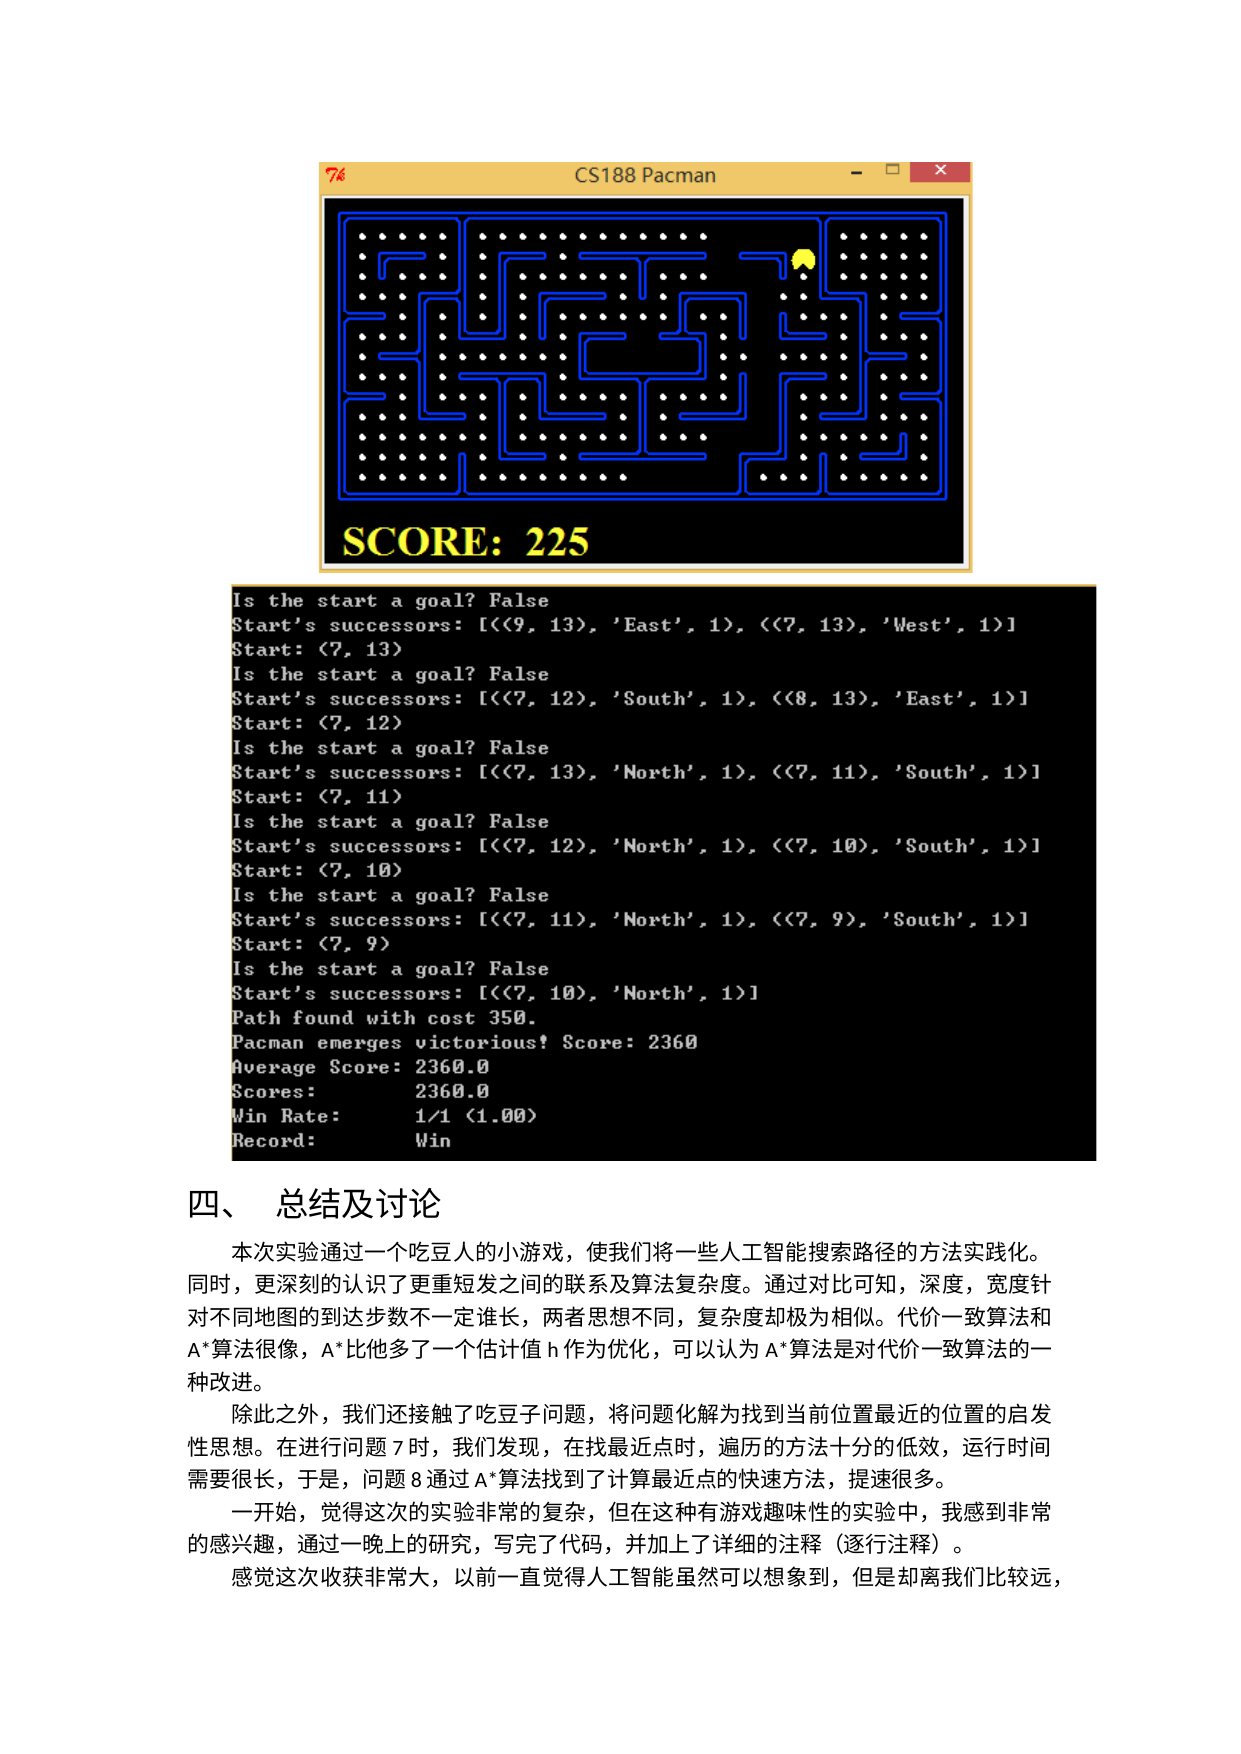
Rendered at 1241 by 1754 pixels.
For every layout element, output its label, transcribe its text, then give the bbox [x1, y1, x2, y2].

picture [318, 162, 973, 573]
list 总结及讨论 [187, 1169, 1053, 1234]
list 一开始，觉得这次的实验非常的复杂，但在这种有游戏趣味性的实验中，我感到非常的感兴趣，通过一晚上的研究，写完了代码，并加上了详细的注释（逐行注释）。 [187, 1494, 1053, 1559]
list 本次实验通过一个吃豆人的小游戏，使我们将一些人工智能搜索路径的方法实践化。同时，更深刻的认识了更重短发之间的联系及算法复杂度。通过对比可知，深度，宽度针对不同地图的到达步数不一定谁长，两者思想不同，复杂度却极为相似。代价一致算法和A*算法很像，A*比他多了一个估计值h作为优化，可以认为A*算法是对代价一致算法的一种改进。 [187, 1234, 1053, 1397]
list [187, 1559, 1053, 1592]
picture [231, 584, 1097, 1161]
list 除此之外，我们还接触了吃豆子问题，将问题化解为找到当前位置最近的位置的启发性思想。在进行问题7时，我们发现，在找最近点时，遍历的方法十分的低效，运行时间需要很长，于是，问题8通过A*算法找到了计算最近点的快速方法，提速很多。 [187, 1397, 1053, 1494]
